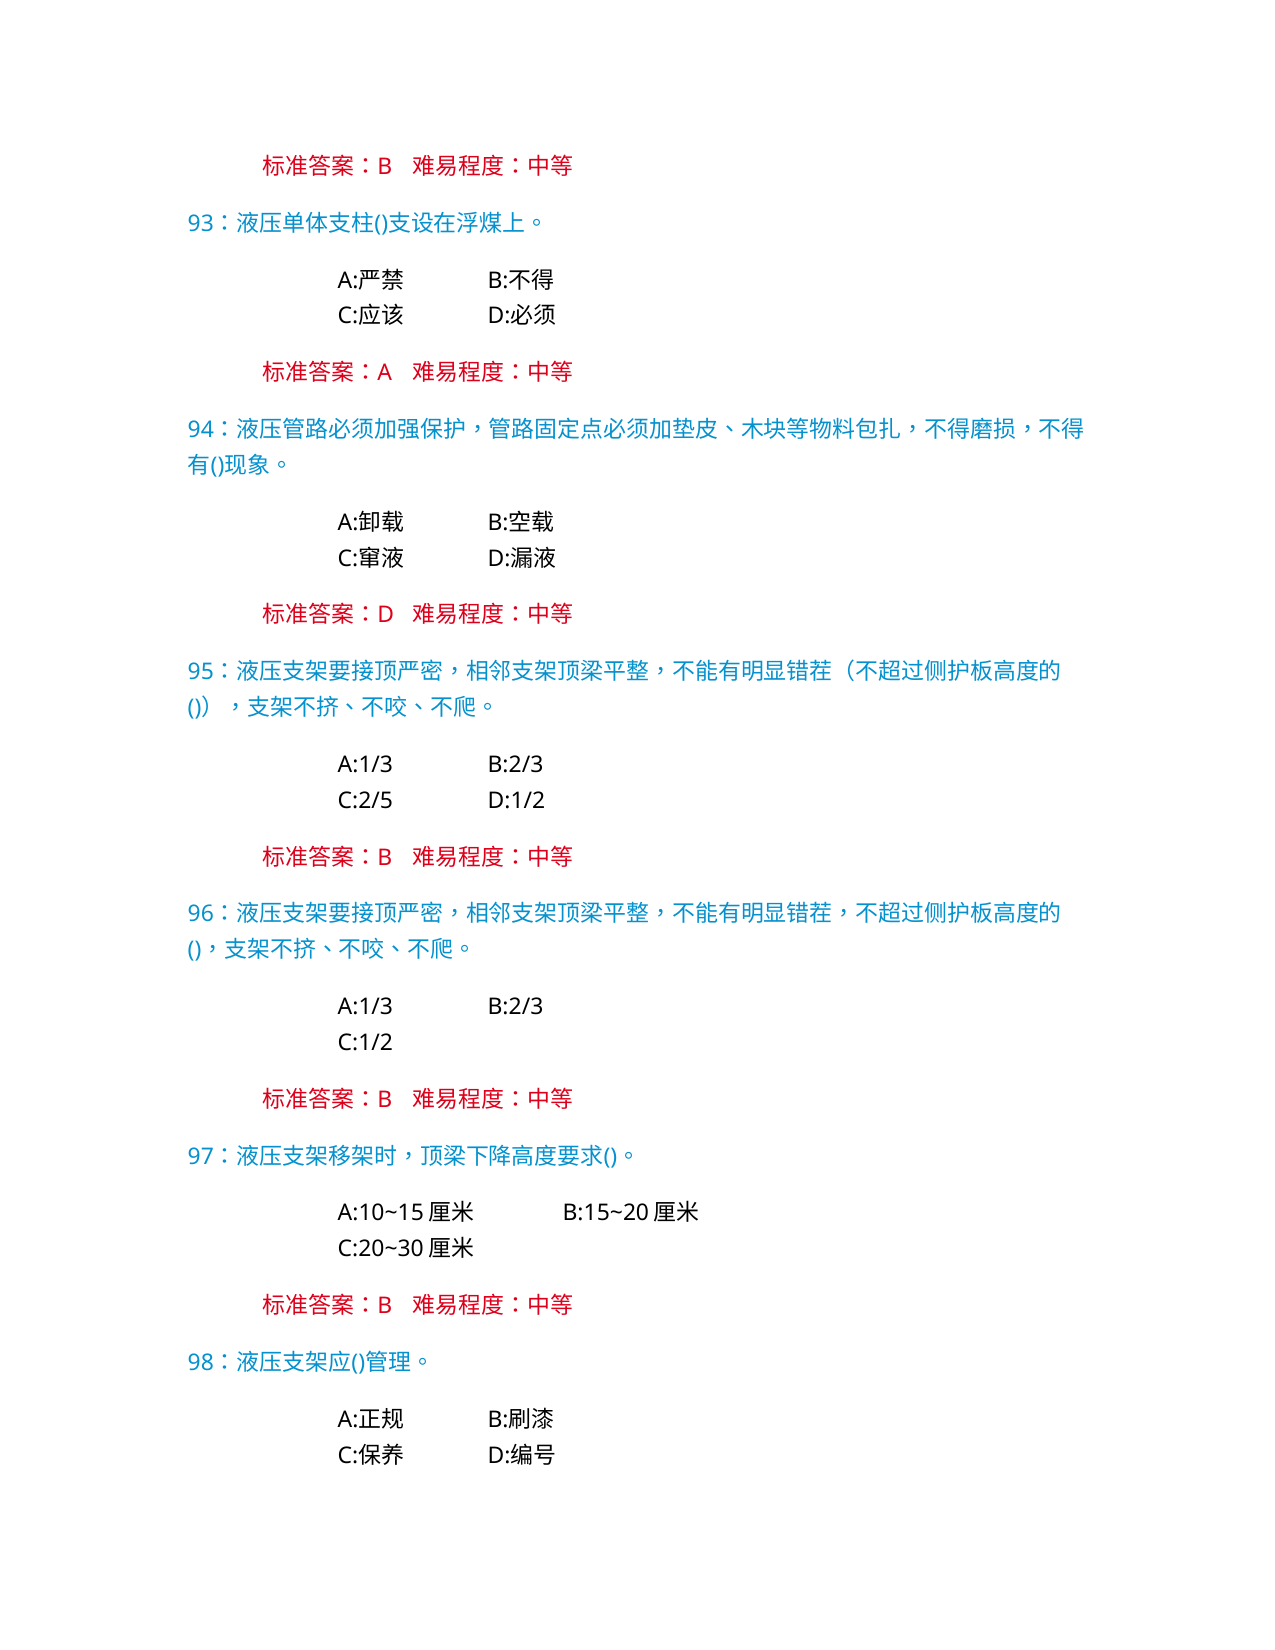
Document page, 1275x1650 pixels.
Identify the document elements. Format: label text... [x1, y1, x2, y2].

text 标准答案：A 难易程度：中等 [187, 356, 1087, 387]
text A:1/3 B:2/3 C:2/5 D:1/2 [187, 748, 1087, 815]
text 标准答案：D 难易程度：中等 [187, 598, 1087, 630]
text 97：液压支架移架时，顶梁下降高度要求()。 [187, 1139, 1087, 1171]
text 标准答案：B 难易程度：中等 [187, 841, 1087, 872]
text 95：液压支架要接顶严密，相邻支架顶梁平整，不能有明显错茬（不超过侧护板高度的()），支架不挤、不咬、不爬。 [187, 655, 1087, 722]
text 标准答案：B 难易程度：中等 [187, 1289, 1087, 1320]
text 96：液压支架要接顶严密，相邻支架顶梁平整，不能有明显错茬，不超过侧护板高度的()，支架不挤、不咬、不爬。 [187, 897, 1087, 964]
text 标准答案：B 难易程度：中等 [187, 1083, 1087, 1114]
text A:严禁 B:不得 C:应该 D:必须 [187, 263, 1087, 331]
text A:正规 B:刷漆 C:保养 D:编号 [187, 1403, 1087, 1470]
text 94：液压管路必须加强保护，管路固定点必须加垫皮、木块等物料包扎，不得磨损，不得有()现象。 [187, 413, 1087, 480]
text 标准答案：B 难易程度：中等 [187, 150, 1087, 181]
text 98：液压支架应()管理。 [187, 1346, 1087, 1377]
text A:10~15厘米 B:15~20厘米 C:20~30厘米 [187, 1196, 1087, 1263]
text A:卸载 B:空载 C:窜液 D:漏液 [187, 506, 1087, 573]
text A:1/3 B:2/3 C:1/2 [187, 990, 1087, 1057]
text 93：液压单体支柱()支设在浮煤上。 [187, 207, 1087, 238]
